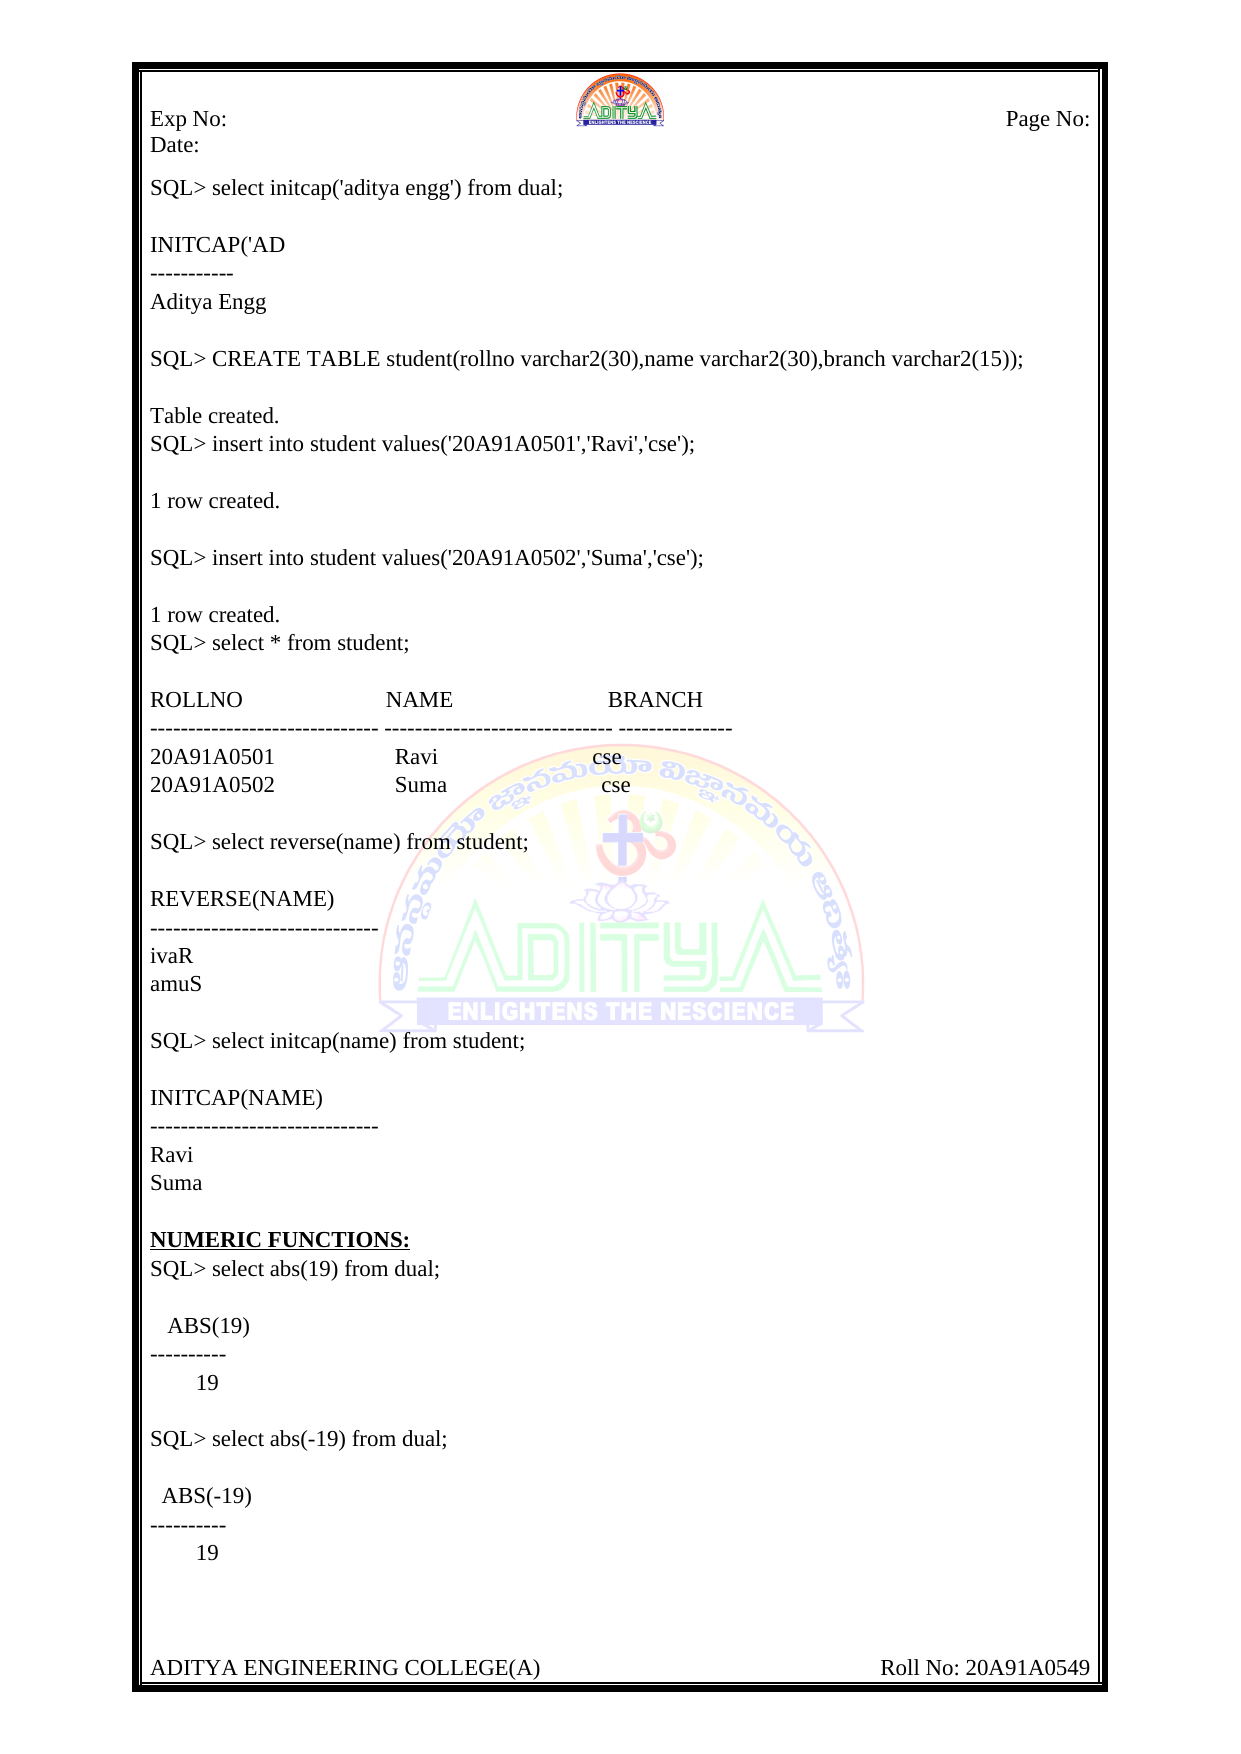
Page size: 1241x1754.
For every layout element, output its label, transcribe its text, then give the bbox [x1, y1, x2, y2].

text NUMERIC FUNCTIONS: [150, 1226, 1090, 1253]
text 1 row created. [150, 601, 1090, 627]
text ROLLNO NAME BRANCH [150, 686, 1090, 712]
text 1 row created. [150, 487, 1090, 513]
text SQL> select initcap('aditya engg') from dual; [150, 174, 1090, 201]
text ABS(-19) [150, 1482, 1090, 1509]
text Ravi [150, 1141, 1090, 1167]
text ------------------------------ ------------------------------ --------------- [150, 714, 1090, 741]
text Aditya Engg [150, 288, 1090, 314]
text SQL> insert into student values('20A91A0501','Ravi','cse'); [150, 430, 1090, 456]
text 20A91A0501 Ravi cse [150, 743, 1090, 769]
text SQL> select * from student; [150, 629, 1090, 656]
text INITCAP('AD [150, 231, 1090, 257]
text amuS [150, 970, 1090, 997]
text ------------------------------ [150, 1113, 1090, 1139]
text ---------- [150, 1340, 1090, 1366]
text 19 [150, 1539, 1090, 1566]
text ------------------------------ [150, 913, 1090, 940]
text SQL> CREATE TABLE student(rollno varchar2(30),name varchar2(30),branch varchar2(15)); [150, 345, 1090, 371]
text ivaR [150, 942, 1090, 968]
text Table created. [150, 402, 1090, 428]
text 19 [150, 1368, 1090, 1395]
text ABS(19) [150, 1312, 1090, 1338]
text REVERSE(NAME) [150, 885, 1090, 911]
text SQL> select initcap(name) from student; [150, 1027, 1090, 1054]
text SQL> select reverse(name) from student; [150, 828, 1090, 854]
text SQL> insert into student values('20A91A0502','Suma','cse'); [150, 544, 1090, 570]
text 20A91A0502 Suma cse [150, 771, 1090, 798]
text SQL> select abs(19) from dual; [150, 1255, 1090, 1281]
text ---------- [150, 1511, 1090, 1537]
text INITCAP(NAME) [150, 1084, 1090, 1111]
text SQL> select abs(-19) from dual; [150, 1425, 1090, 1452]
text ----------- [150, 259, 1090, 286]
picture [575, 73, 665, 127]
text Suma [150, 1169, 1090, 1196]
